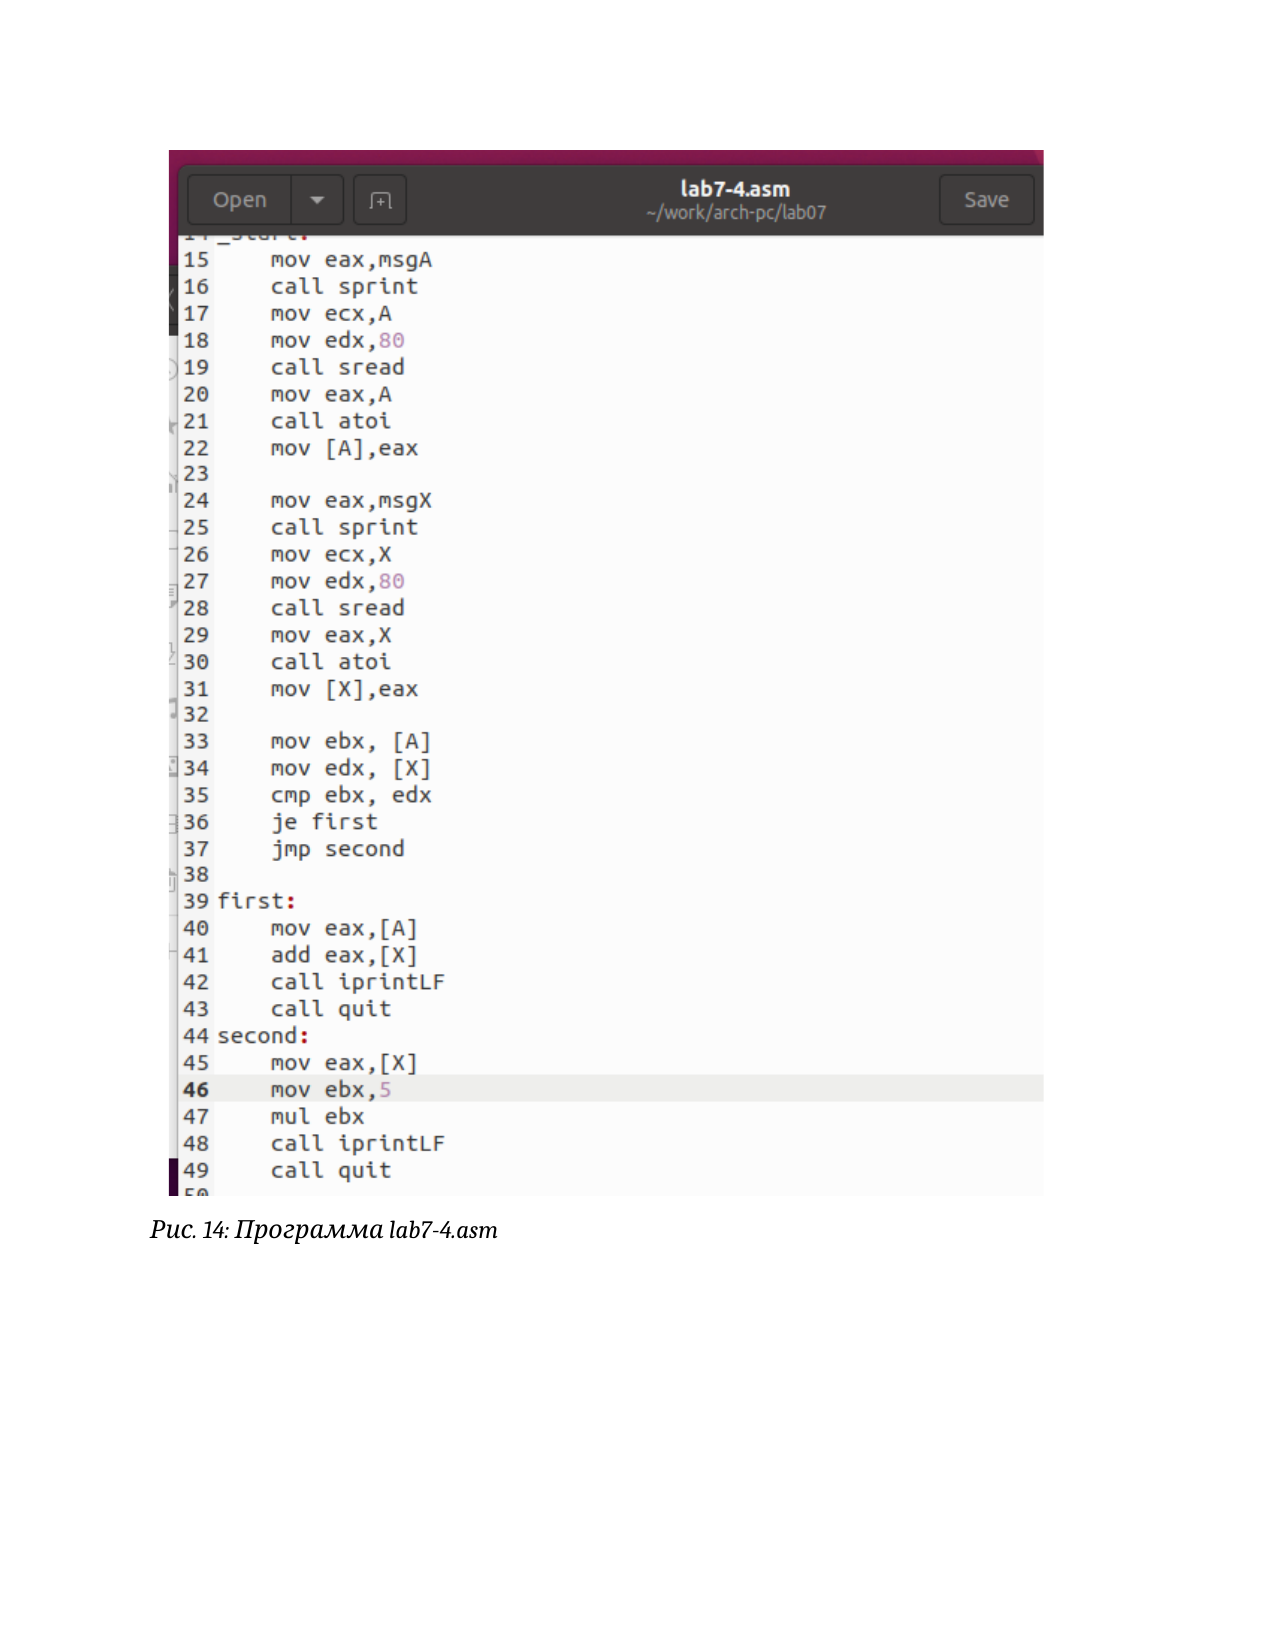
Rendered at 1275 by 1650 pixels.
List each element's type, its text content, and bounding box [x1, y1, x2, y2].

text Рис. 14: Программа lab7-4.asm [150, 1216, 1125, 1245]
picture [168, 150, 1044, 1196]
